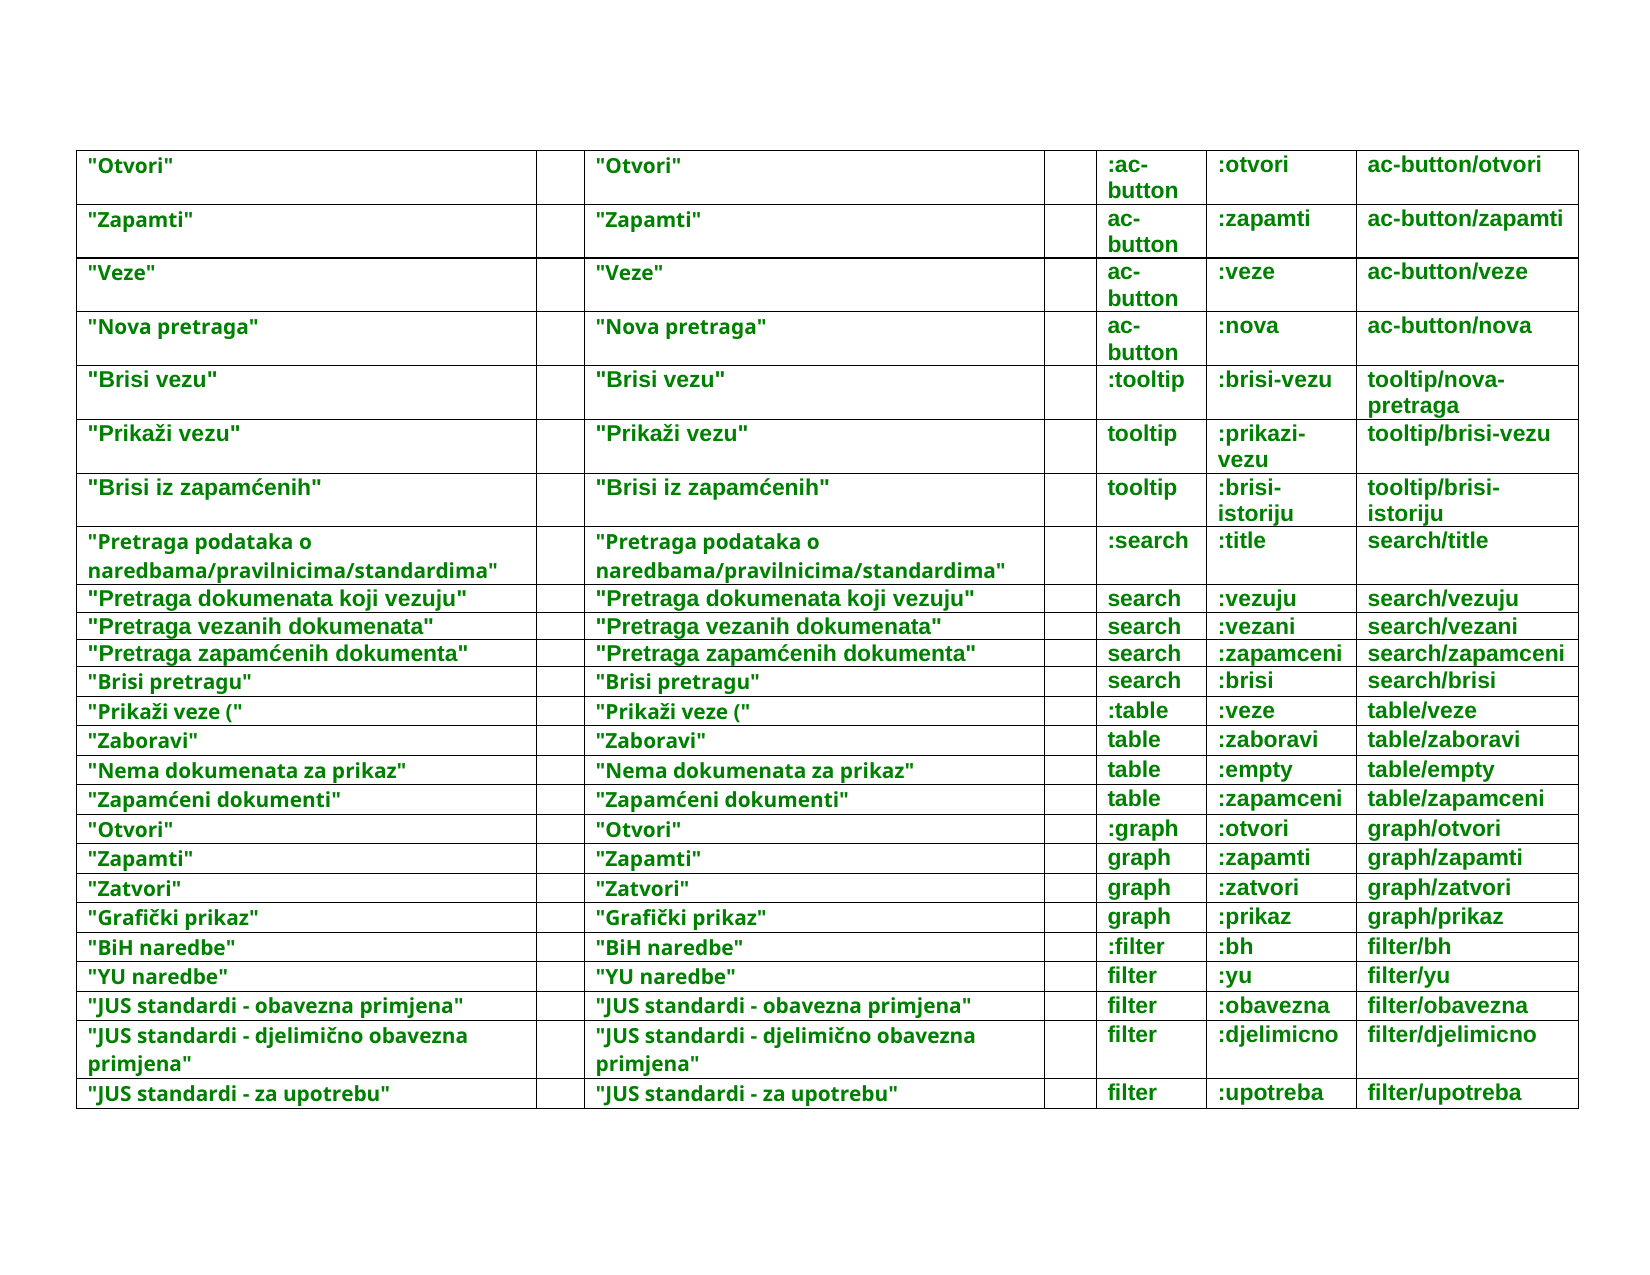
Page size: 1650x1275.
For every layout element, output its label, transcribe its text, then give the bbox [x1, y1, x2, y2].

table_cell [1045, 259, 1096, 311]
table_cell [537, 205, 584, 257]
table_cell tooltip/brisi-vezu [1357, 420, 1578, 472]
table_cell :title [1207, 527, 1356, 584]
table_cell tooltip [1097, 420, 1206, 472]
table_cell [1045, 697, 1096, 725]
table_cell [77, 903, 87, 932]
table_cell [1045, 420, 1096, 472]
table_cell [537, 756, 584, 784]
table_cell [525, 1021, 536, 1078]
table_cell [573, 640, 584, 666]
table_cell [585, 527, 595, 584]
table_cell filter [1097, 1079, 1206, 1107]
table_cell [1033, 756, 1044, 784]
table_cell ac-button [1097, 205, 1206, 257]
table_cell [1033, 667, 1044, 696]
table_cell :graph [1097, 815, 1206, 843]
table_cell [537, 1079, 584, 1107]
table_cell [1045, 312, 1096, 365]
table_cell search/title [1357, 527, 1578, 584]
table_cell :zatvori [1207, 874, 1356, 902]
table_cell :otvori [1207, 151, 1356, 204]
table_cell :brisi-vezu [1207, 366, 1356, 419]
table_cell search [1097, 640, 1206, 666]
table_cell :bh [1207, 933, 1356, 961]
table_cell ac-button/otvori [1357, 151, 1578, 204]
table_cell [1045, 874, 1096, 902]
table_cell [1045, 1021, 1096, 1078]
table_cell :prikaz [1207, 903, 1356, 932]
table_cell [537, 151, 584, 204]
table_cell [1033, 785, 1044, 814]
table_cell [537, 527, 584, 584]
table_cell "Veze" [77, 259, 536, 311]
table_cell [1045, 474, 1096, 526]
table_cell "Otvori" [585, 151, 1044, 204]
table_cell [537, 815, 584, 843]
table_cell :yu [1207, 962, 1356, 991]
table_cell :zapamti [1207, 844, 1356, 873]
table_cell [1045, 815, 1096, 843]
table_cell "Brisi iz zapamćenih" [585, 474, 1044, 526]
table_cell "Zapamti" [77, 205, 536, 257]
table_cell [537, 474, 584, 526]
table_cell [537, 366, 584, 419]
table_cell table/veze [1357, 697, 1578, 725]
table_cell search [1097, 585, 1206, 612]
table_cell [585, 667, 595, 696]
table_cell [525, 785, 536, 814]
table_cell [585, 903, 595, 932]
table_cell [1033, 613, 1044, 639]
table_cell [537, 613, 547, 639]
table_cell [573, 613, 584, 639]
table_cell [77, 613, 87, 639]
table_cell :djelimicno [1207, 1021, 1356, 1078]
table_cell :otvori [1207, 815, 1356, 843]
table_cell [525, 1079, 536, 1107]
table_cell [1045, 613, 1055, 639]
table_cell tooltip [1097, 474, 1206, 526]
table_cell graph [1097, 874, 1206, 902]
table_cell :filter [1097, 933, 1206, 961]
table_cell table/zapamceni [1357, 785, 1578, 814]
table_cell "Brisi vezu" [585, 366, 1044, 419]
table_cell graph [1097, 844, 1206, 873]
table_cell :tooltip [1097, 366, 1206, 419]
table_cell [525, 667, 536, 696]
table_cell :zapamceni [1207, 785, 1356, 814]
table_cell filter [1097, 962, 1206, 991]
table_cell [537, 962, 584, 991]
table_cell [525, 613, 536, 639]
table_cell [1045, 844, 1096, 873]
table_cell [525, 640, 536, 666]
table_cell [537, 585, 547, 612]
table_cell filter/djelimicno [1357, 1021, 1578, 1078]
table_cell "Veze" [585, 259, 1044, 311]
table_cell [1045, 933, 1096, 961]
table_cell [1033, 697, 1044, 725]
table_cell [1045, 726, 1096, 755]
table_cell "Brisi iz zapamćenih" [77, 474, 536, 526]
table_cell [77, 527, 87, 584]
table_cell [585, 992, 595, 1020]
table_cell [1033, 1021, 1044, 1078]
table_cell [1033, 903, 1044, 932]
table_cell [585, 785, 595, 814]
table_cell :veze [1207, 697, 1356, 725]
table_cell [1045, 992, 1096, 1020]
table_cell [537, 992, 584, 1020]
table_cell filter [1097, 992, 1206, 1020]
table_cell [1045, 527, 1096, 584]
table_cell [537, 312, 584, 365]
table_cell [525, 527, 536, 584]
table_cell table/empty [1357, 756, 1578, 784]
table_cell :zaboravi [1207, 726, 1356, 755]
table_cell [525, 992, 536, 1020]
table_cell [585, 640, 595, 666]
table_cell [1085, 585, 1096, 612]
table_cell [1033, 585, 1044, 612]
table_cell graph/prikaz [1357, 903, 1578, 932]
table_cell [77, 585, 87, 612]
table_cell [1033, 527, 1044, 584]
table_cell ac-button [1097, 259, 1206, 311]
table_cell [537, 933, 584, 961]
table_cell [1045, 366, 1096, 419]
table_cell filter/upotreba [1357, 1079, 1578, 1107]
table_cell [537, 259, 584, 311]
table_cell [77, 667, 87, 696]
table_cell search/brisi [1357, 667, 1578, 696]
table_cell :veze [1207, 259, 1356, 311]
table_cell [1045, 756, 1096, 784]
table_cell search [1097, 613, 1206, 639]
table_cell graph [1097, 903, 1206, 932]
table_cell [537, 726, 584, 755]
table_cell filter/bh [1357, 933, 1578, 961]
table_cell [537, 874, 584, 902]
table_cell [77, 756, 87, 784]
table_cell [1085, 640, 1096, 666]
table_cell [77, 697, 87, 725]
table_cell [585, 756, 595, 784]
table_cell :zapamti [1207, 205, 1356, 257]
table_cell [537, 697, 584, 725]
table_cell filter [1097, 1021, 1206, 1078]
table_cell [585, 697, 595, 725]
table_cell ac-button/veze [1357, 259, 1578, 311]
table_cell graph/otvori [1357, 815, 1578, 843]
table_cell [1045, 1079, 1096, 1107]
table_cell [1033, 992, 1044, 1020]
table_cell :empty [1207, 756, 1356, 784]
table_cell :table [1097, 697, 1206, 725]
table_cell [537, 1021, 584, 1078]
table_cell "Zapamti" [585, 205, 1044, 257]
table_cell search [1097, 667, 1206, 696]
table_cell search/vezani [1357, 613, 1578, 639]
table_cell "Nova pretraga" [77, 312, 536, 365]
table_cell [537, 667, 584, 696]
table_cell :upotreba [1207, 1079, 1356, 1107]
table_cell ac-button/zapamti [1357, 205, 1578, 257]
table_cell :brisi [1207, 667, 1356, 696]
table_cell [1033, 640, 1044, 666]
table_cell [537, 903, 584, 932]
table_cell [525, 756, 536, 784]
table_cell [1045, 585, 1055, 612]
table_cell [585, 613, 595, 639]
table_cell search/zapamceni [1357, 640, 1578, 666]
table_cell [1045, 903, 1096, 932]
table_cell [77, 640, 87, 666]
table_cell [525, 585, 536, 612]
table_cell "Prikaži vezu" [585, 420, 1044, 472]
table_cell [1045, 667, 1096, 696]
table_cell [1045, 962, 1096, 991]
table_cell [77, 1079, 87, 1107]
table_cell [1045, 640, 1055, 666]
table_cell [537, 844, 584, 873]
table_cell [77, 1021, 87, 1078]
table_cell table/zaboravi [1357, 726, 1578, 755]
table_cell ac-button/nova [1357, 312, 1578, 365]
table_cell [1045, 151, 1096, 204]
table_cell [1045, 205, 1096, 257]
table_cell ac-button [1097, 312, 1206, 365]
table_cell [1045, 785, 1096, 814]
table_cell :obavezna [1207, 992, 1356, 1020]
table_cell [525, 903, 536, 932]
table_cell :nova [1207, 312, 1356, 365]
table_cell [537, 420, 584, 472]
table_cell tooltip/brisi-istoriju [1357, 474, 1578, 526]
table_cell [1085, 613, 1096, 639]
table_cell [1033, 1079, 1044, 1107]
table_cell "Brisi vezu" [77, 366, 536, 419]
table_cell "Otvori" [77, 151, 536, 204]
table_cell :search [1097, 527, 1206, 584]
table_cell [537, 785, 584, 814]
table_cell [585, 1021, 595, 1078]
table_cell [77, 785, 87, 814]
table_cell table [1097, 756, 1206, 784]
table_cell "Nova pretraga" [585, 312, 1044, 365]
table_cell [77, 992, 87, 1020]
table_cell table [1097, 726, 1206, 755]
table_cell [537, 640, 547, 666]
table_cell filter/obavezna [1357, 992, 1578, 1020]
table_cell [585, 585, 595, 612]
table_cell search/vezuju [1357, 585, 1578, 612]
table_cell filter/yu [1357, 962, 1578, 991]
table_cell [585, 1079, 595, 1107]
table_cell "Prikaži vezu" [77, 420, 536, 472]
table_cell table [1097, 785, 1206, 814]
table_cell [573, 585, 584, 612]
table_cell graph/zapamti [1357, 844, 1578, 873]
table_cell graph/zatvori [1357, 874, 1578, 902]
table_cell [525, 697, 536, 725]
